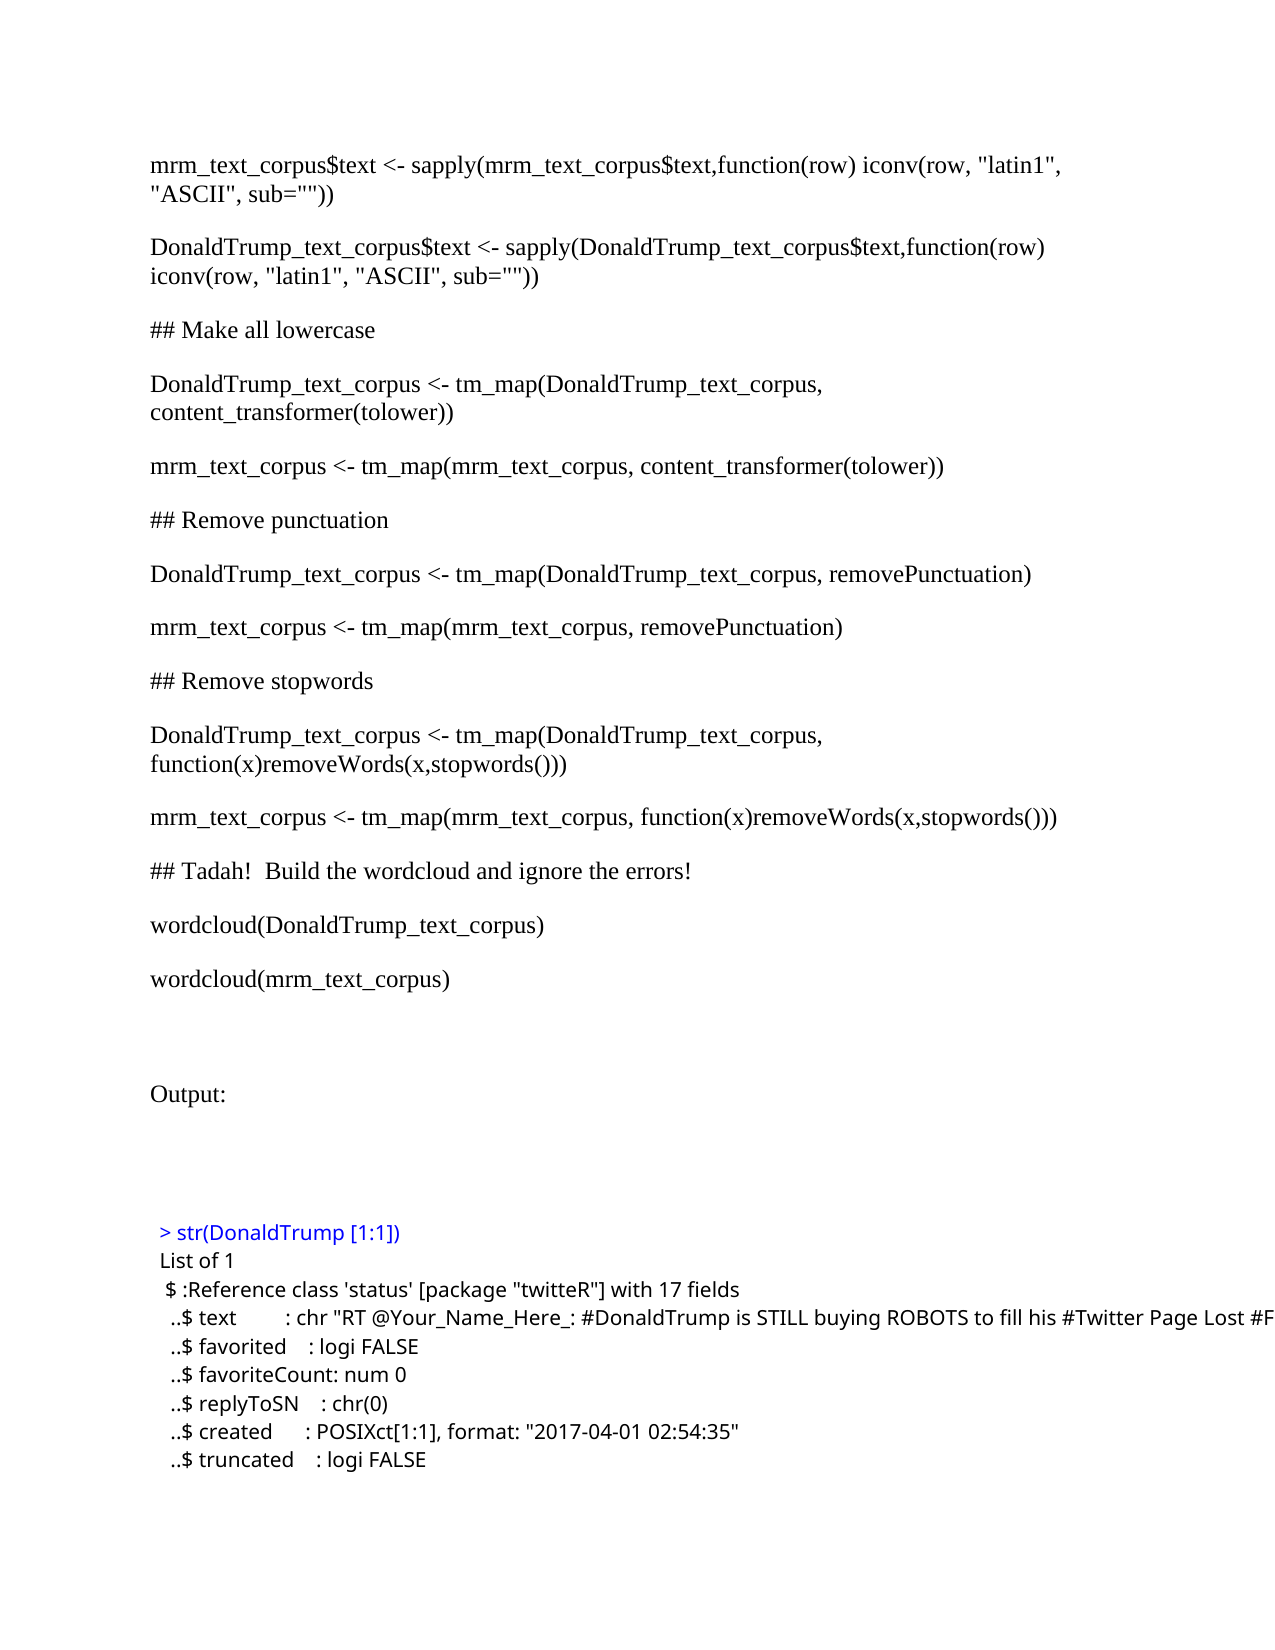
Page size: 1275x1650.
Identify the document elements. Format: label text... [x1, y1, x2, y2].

text mrm_text_corpus <- tm_map(mrm_text_corpus, function(x)removeWords(x,stopwords())) [150, 802, 1125, 831]
text wordcloud(DonaldTrump_text_corpus) [150, 910, 1125, 939]
text ## Remove punctuation [150, 505, 1125, 534]
text wordcloud(mrm_text_corpus) Output: [150, 964, 1125, 1193]
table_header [150, 1218, 1275, 1486]
text DonaldTrump_text_corpus <- tm_map(DonaldTrump_text_corpus, function(x)removeWords(x,stopwords())) [150, 720, 1125, 777]
text ## Tadah! Build the wordcloud and ignore the errors! [150, 856, 1125, 885]
text ## Remove stopwords [150, 666, 1125, 695]
text mrm_text_corpus <- tm_map(mrm_text_corpus, removePunctuation) [150, 612, 1125, 641]
text ## Make all lowercase [150, 315, 1125, 344]
text mrm_text_corpus <- tm_map(mrm_text_corpus, content_transformer(tolower)) [150, 451, 1125, 480]
text mrm_text_corpus$text <- sapply(mrm_text_corpus$text,function(row) iconv(row, "latin1", "ASCII", sub="")) [150, 150, 1125, 207]
text DonaldTrump_text_corpus <- tm_map(DonaldTrump_text_corpus, content_transformer(tolower)) [150, 369, 1125, 426]
text DonaldTrump_text_corpus <- tm_map(DonaldTrump_text_corpus, removePunctuation) [150, 559, 1125, 587]
text DonaldTrump_text_corpus$text <- sapply(DonaldTrump_text_corpus$text,function(row) iconv(row, "latin1", "ASCII", sub="")) [150, 232, 1125, 290]
